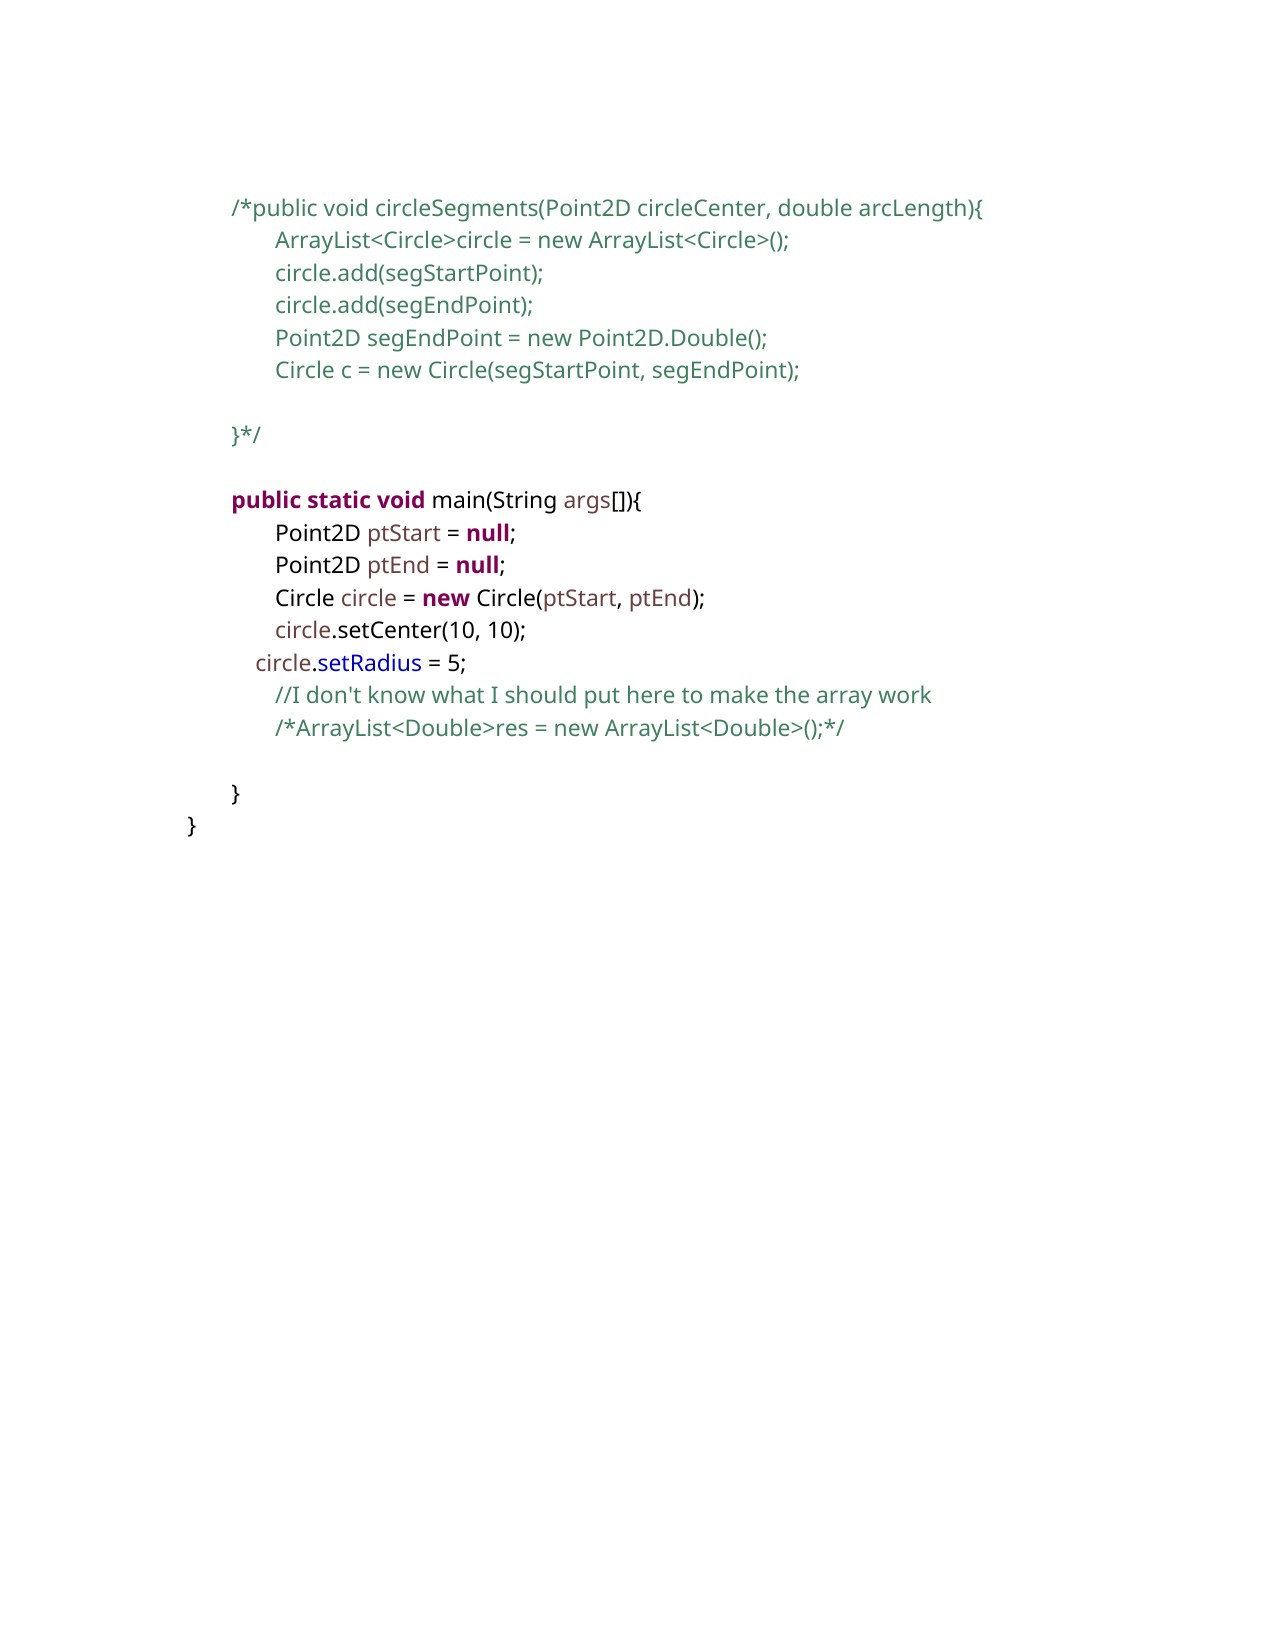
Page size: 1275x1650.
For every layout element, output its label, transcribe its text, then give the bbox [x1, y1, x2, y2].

text circle.setCenter(10, 10); [187, 614, 1087, 646]
text circle.add(segEndPoint); [187, 289, 1087, 321]
text Point2D ptStart = null; [187, 516, 1087, 549]
text } [187, 809, 1087, 841]
text ArrayList<Circle>circle = new ArrayList<Circle>(); [187, 224, 1087, 256]
text Point2D segEndPoint = new Point2D.Double(); [187, 321, 1087, 354]
text Point2D ptEnd = null; [187, 549, 1087, 581]
text circle.add(segStartPoint); [187, 256, 1087, 289]
text /*ArrayList<Double>res = new ArrayList<Double>();*/ [187, 711, 1087, 744]
text }*/ [187, 419, 1087, 451]
text Circle circle = new Circle(ptStart, ptEnd); [187, 581, 1087, 614]
text public static void main(String args[]){ [187, 484, 1087, 516]
text /*public void circleSegments(Point2D circleCenter, double arcLength){ [187, 191, 1087, 224]
text circle.setRadius = 5; [187, 646, 1087, 679]
text Circle c = new Circle(segStartPoint, segEndPoint); [187, 354, 1087, 386]
text } [187, 776, 1087, 809]
text //I don't know what I should put here to make the array work [187, 679, 1087, 711]
